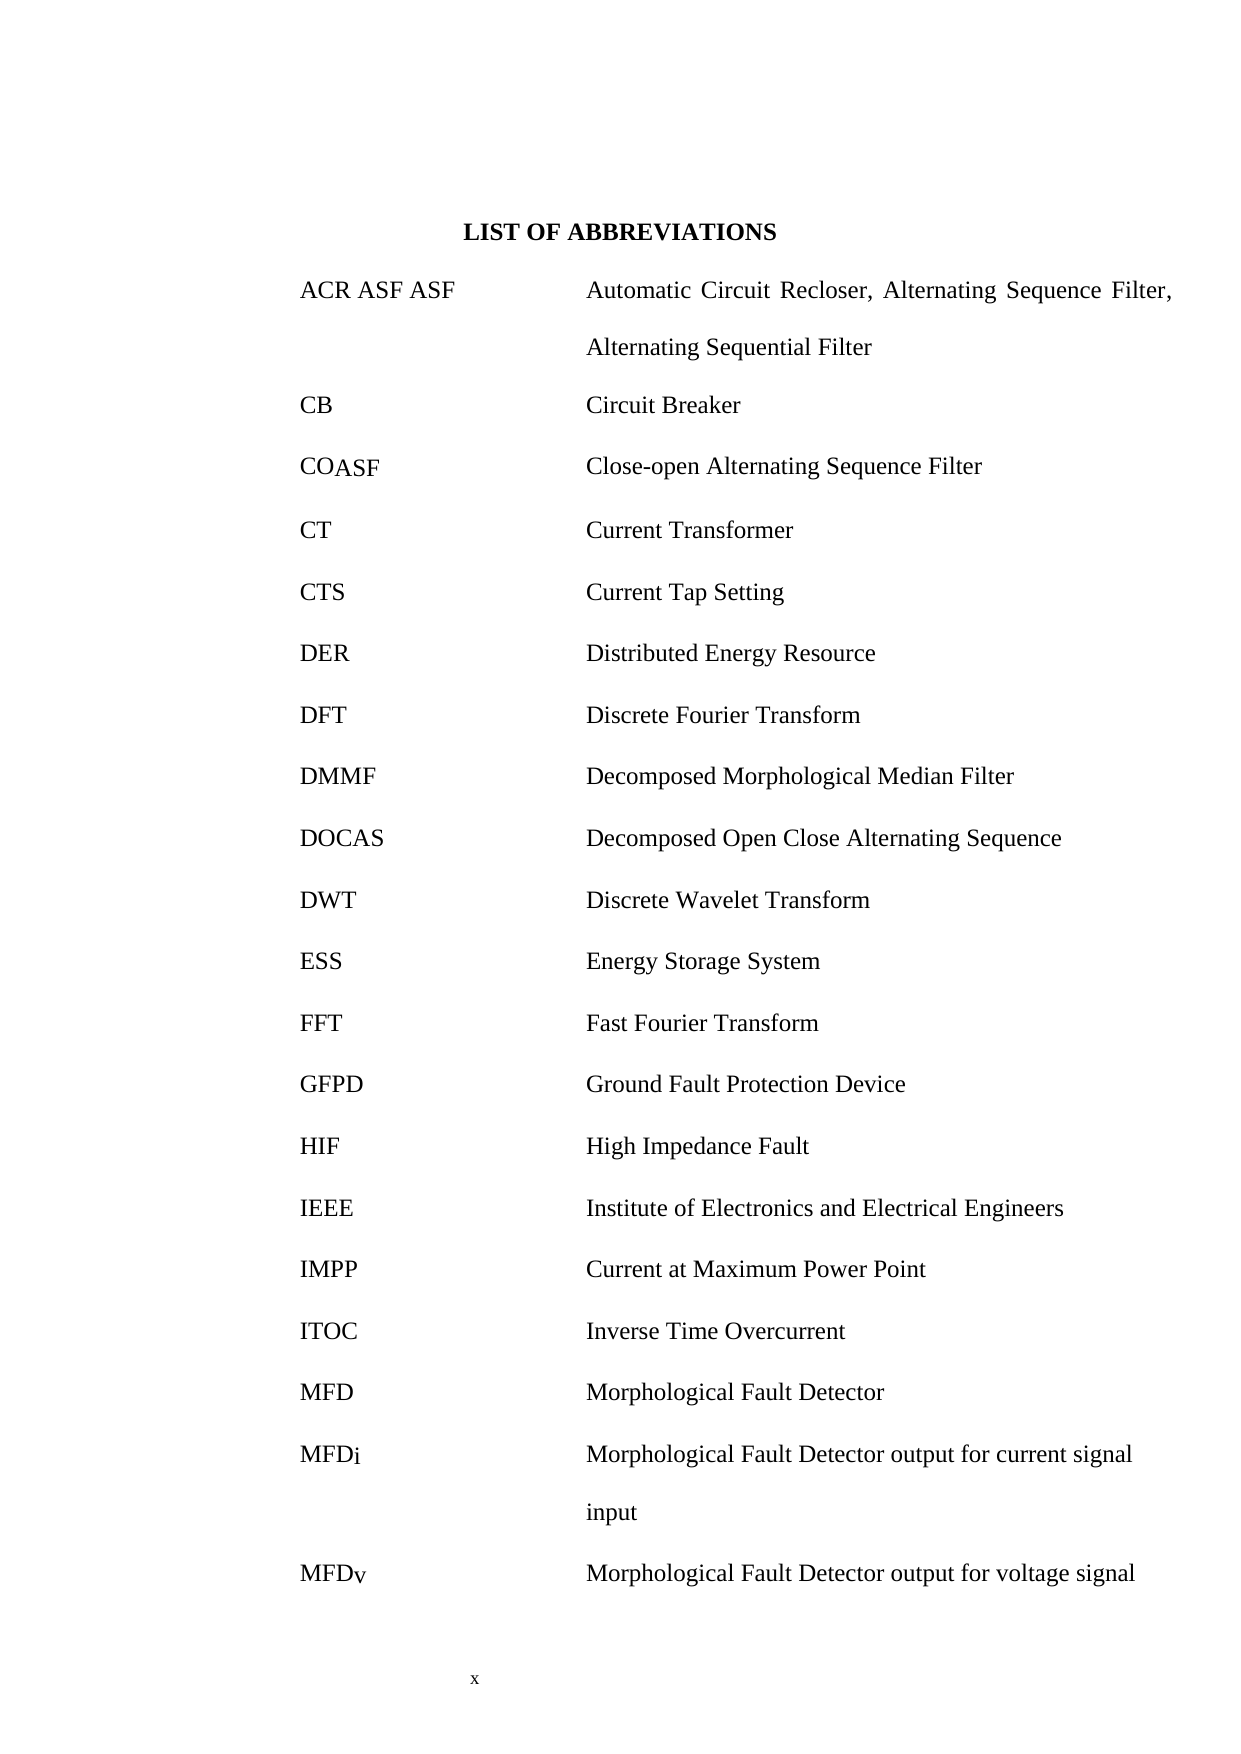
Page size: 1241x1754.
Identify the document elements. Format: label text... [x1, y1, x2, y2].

table_cell MFDv [294, 1552, 553, 1595]
table_cell Current at Maximum Power Point [553, 1248, 1172, 1309]
table_cell CT [294, 509, 553, 570]
table_cell GFPD [294, 1063, 553, 1124]
table_cell Distributed Energy Resource [553, 632, 1172, 693]
table_cell Inverse Time Overcurrent [553, 1309, 1172, 1371]
table_cell ITOC [294, 1309, 553, 1371]
table_cell FFT [294, 1001, 553, 1063]
table_cell Discrete Fourier Transform [553, 693, 1172, 755]
table_cell High Impedance Fault [553, 1125, 1172, 1186]
table_cell Morphological Fault Detector [553, 1371, 1172, 1432]
table_cell HIF [294, 1125, 553, 1186]
table_cell Morphological Fault Detector output for current signal input [553, 1433, 1172, 1552]
table_header ACR ASF ASF CB [294, 275, 553, 445]
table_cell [553, 1552, 1172, 1595]
table_cell Decomposed Open Close Alternating Sequence [553, 816, 1172, 878]
table_cell Current Transformer [553, 509, 1172, 570]
subtitle LIST OF ABBREVIATIONS [187, 217, 1053, 246]
table_cell IMPP [294, 1248, 553, 1309]
table_cell DER [294, 632, 553, 693]
table_header Automatic Circuit Recloser, Alternating Sequence Filter, Alternating Sequential Filter Circuit Breaker [553, 275, 1172, 445]
table_cell Decomposed Morphological Median Filter [553, 755, 1172, 816]
table_cell DMMF [294, 755, 553, 816]
table_cell IEEE [294, 1186, 553, 1248]
table_cell DFT [294, 693, 553, 755]
table_cell CTS [294, 570, 553, 632]
table_cell Energy Storage System [553, 940, 1172, 1001]
table_cell DWT [294, 878, 553, 940]
table_cell Close-open Alternating Sequence Filter [553, 445, 1172, 508]
table_cell ESS [294, 940, 553, 1001]
table_cell Current Tap Setting [553, 570, 1172, 632]
table_cell DOCAS [294, 816, 553, 878]
table_cell COASF [294, 445, 553, 508]
table_cell MFD [294, 1371, 553, 1432]
table_cell Discrete Wavelet Transform [553, 878, 1172, 940]
table_cell Ground Fault Protection Device [553, 1063, 1172, 1124]
table_cell MFDi [294, 1433, 553, 1552]
table_cell Fast Fourier Transform [553, 1001, 1172, 1063]
table_cell Institute of Electronics and Electrical Engineers [553, 1186, 1172, 1248]
